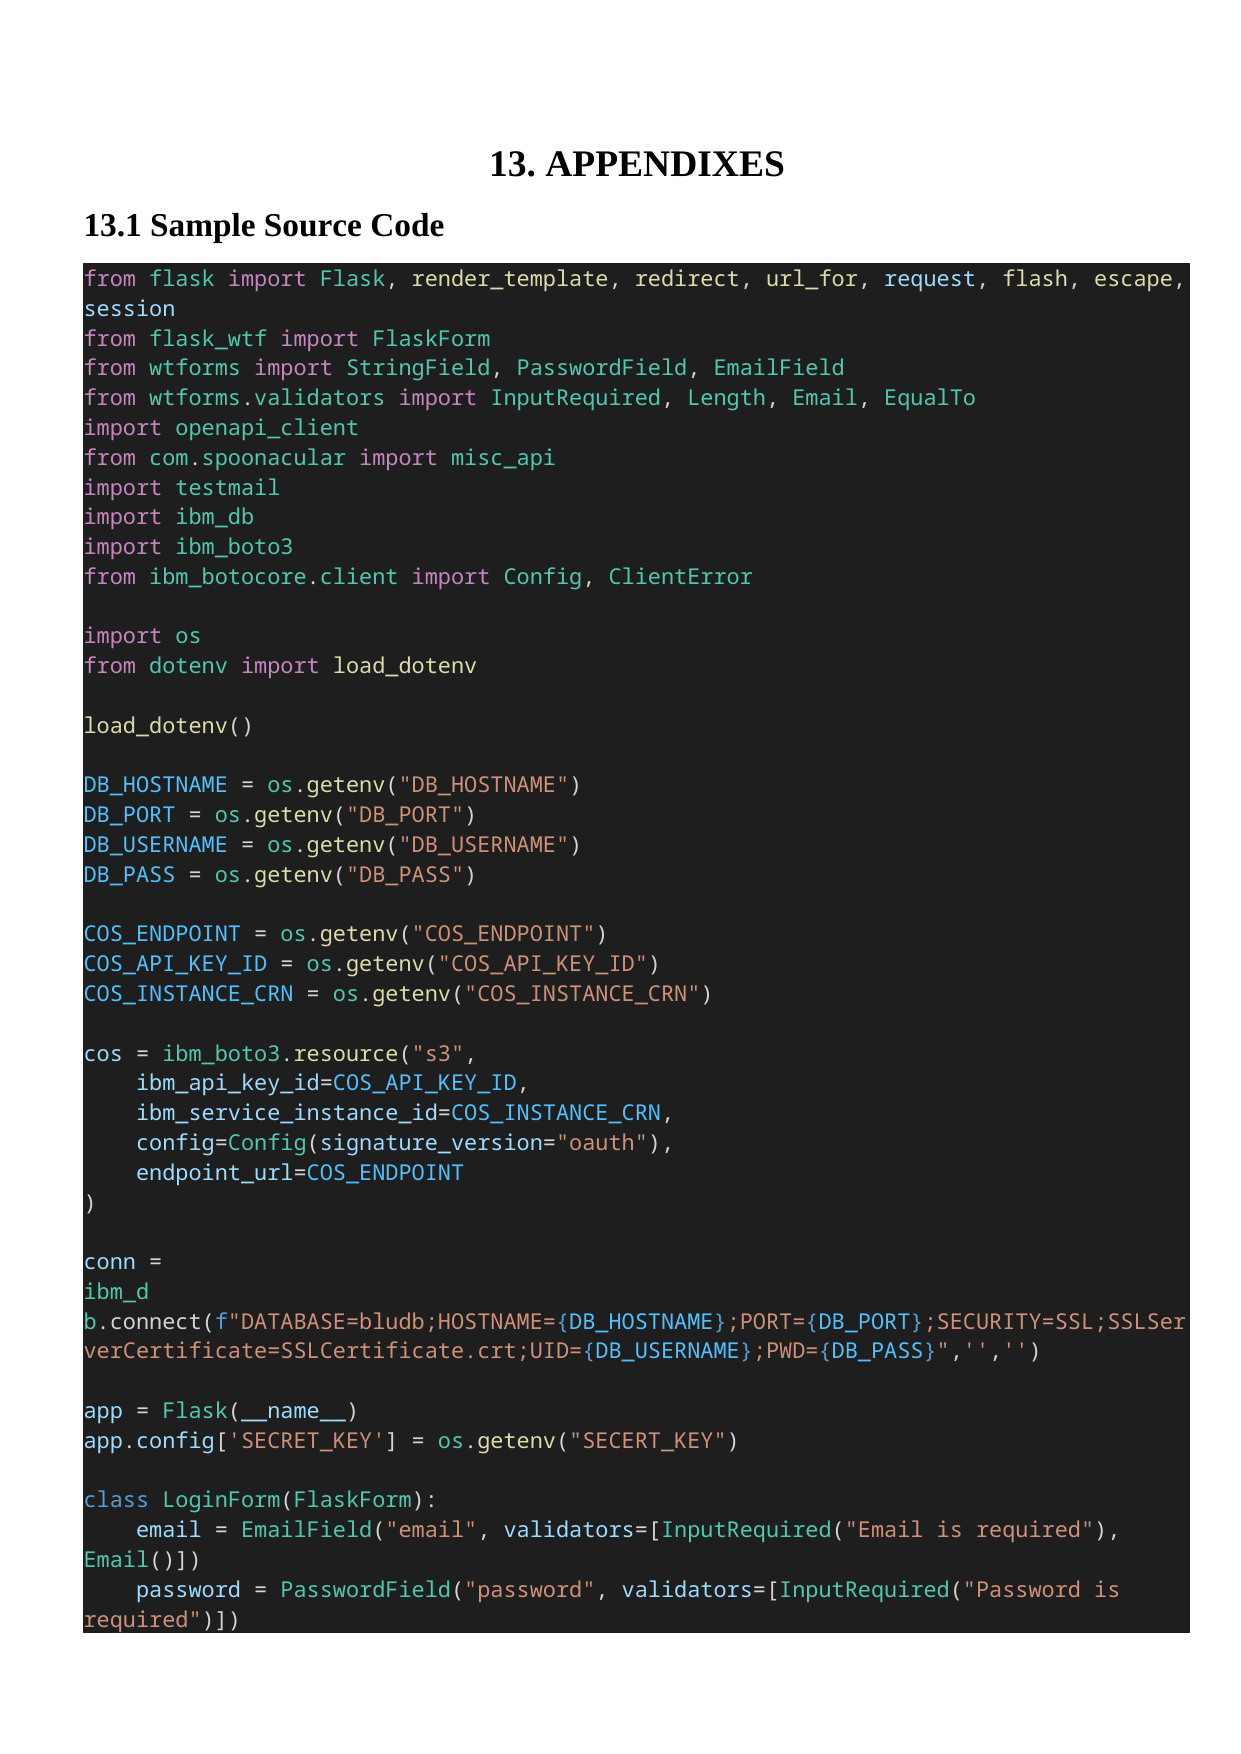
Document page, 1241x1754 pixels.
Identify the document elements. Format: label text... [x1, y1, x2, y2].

text 13.1 Sample Source Code [83, 205, 1190, 243]
text from dotenv import load_dotenv [83, 650, 1190, 680]
text from flask_wtf import FlaskForm [83, 322, 1190, 352]
text endpoint_url=COS_ENDPOINT [83, 1157, 1190, 1186]
text ibm_api_key_id=COS_API_KEY_ID, [83, 1067, 1190, 1097]
text class LoginForm(FlaskForm): [83, 1484, 1190, 1514]
text conn = ibm_db.connect(f"DATABASE=bludb;HOSTNAME={DB_HOSTNAME};PORT={DB_PORT};SECURITY=SSL;SSLServerCertificate=SSLCertificate.crt;UID={DB_USERNAME};PWD={DB_PASS}",'','') [83, 1246, 1190, 1365]
text import ibm_boto3 [83, 531, 1190, 561]
text COS_ENDPOINT = os.getenv("COS_ENDPOINT") [83, 918, 1190, 948]
text import ibm_db [83, 501, 1190, 531]
text import openapi_client [83, 412, 1190, 442]
text load_dotenv() [83, 710, 1190, 739]
text DB_HOSTNAME = os.getenv("DB_HOSTNAME") [83, 769, 1190, 799]
text from flask import Flask, render_template, redirect, url_for, request, flash, escape, session [83, 263, 1190, 322]
text COS_INSTANCE_CRN = os.getenv("COS_INSTANCE_CRN") [83, 978, 1190, 1008]
text DB_PASS = os.getenv("DB_PASS") [83, 859, 1190, 888]
text cos = ibm_boto3.resource("s3", [83, 1037, 1190, 1067]
text DB_PORT = os.getenv("DB_PORT") [83, 799, 1190, 829]
text import testmail [83, 471, 1190, 501]
text app = Flask(__name__) [83, 1395, 1190, 1425]
text from wtforms import StringField, PasswordField, EmailField [83, 352, 1190, 382]
text from com.spoonacular import misc_api [83, 442, 1190, 471]
text from wtforms.validators import InputRequired, Length, Email, EqualTo [83, 382, 1190, 412]
text COS_API_KEY_ID = os.getenv("COS_API_KEY_ID") [83, 948, 1190, 978]
text from ibm_botocore.client import Config, ClientError [83, 561, 1190, 591]
text 13. APPENDIXES [83, 142, 1190, 185]
text config=Config(signature_version="oauth"), [83, 1127, 1190, 1157]
text ) [83, 1186, 1190, 1216]
text app.config['SECRET_KEY'] = os.getenv("SECERT_KEY") [83, 1425, 1190, 1454]
text ibm_service_instance_id=COS_INSTANCE_CRN, [83, 1097, 1190, 1127]
text password = PasswordField("password", validators=[InputRequired("Password is required")]) [83, 1574, 1190, 1633]
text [83, 1514, 1190, 1574]
text DB_USERNAME = os.getenv("DB_USERNAME") [83, 829, 1190, 859]
text import os [83, 620, 1190, 650]
